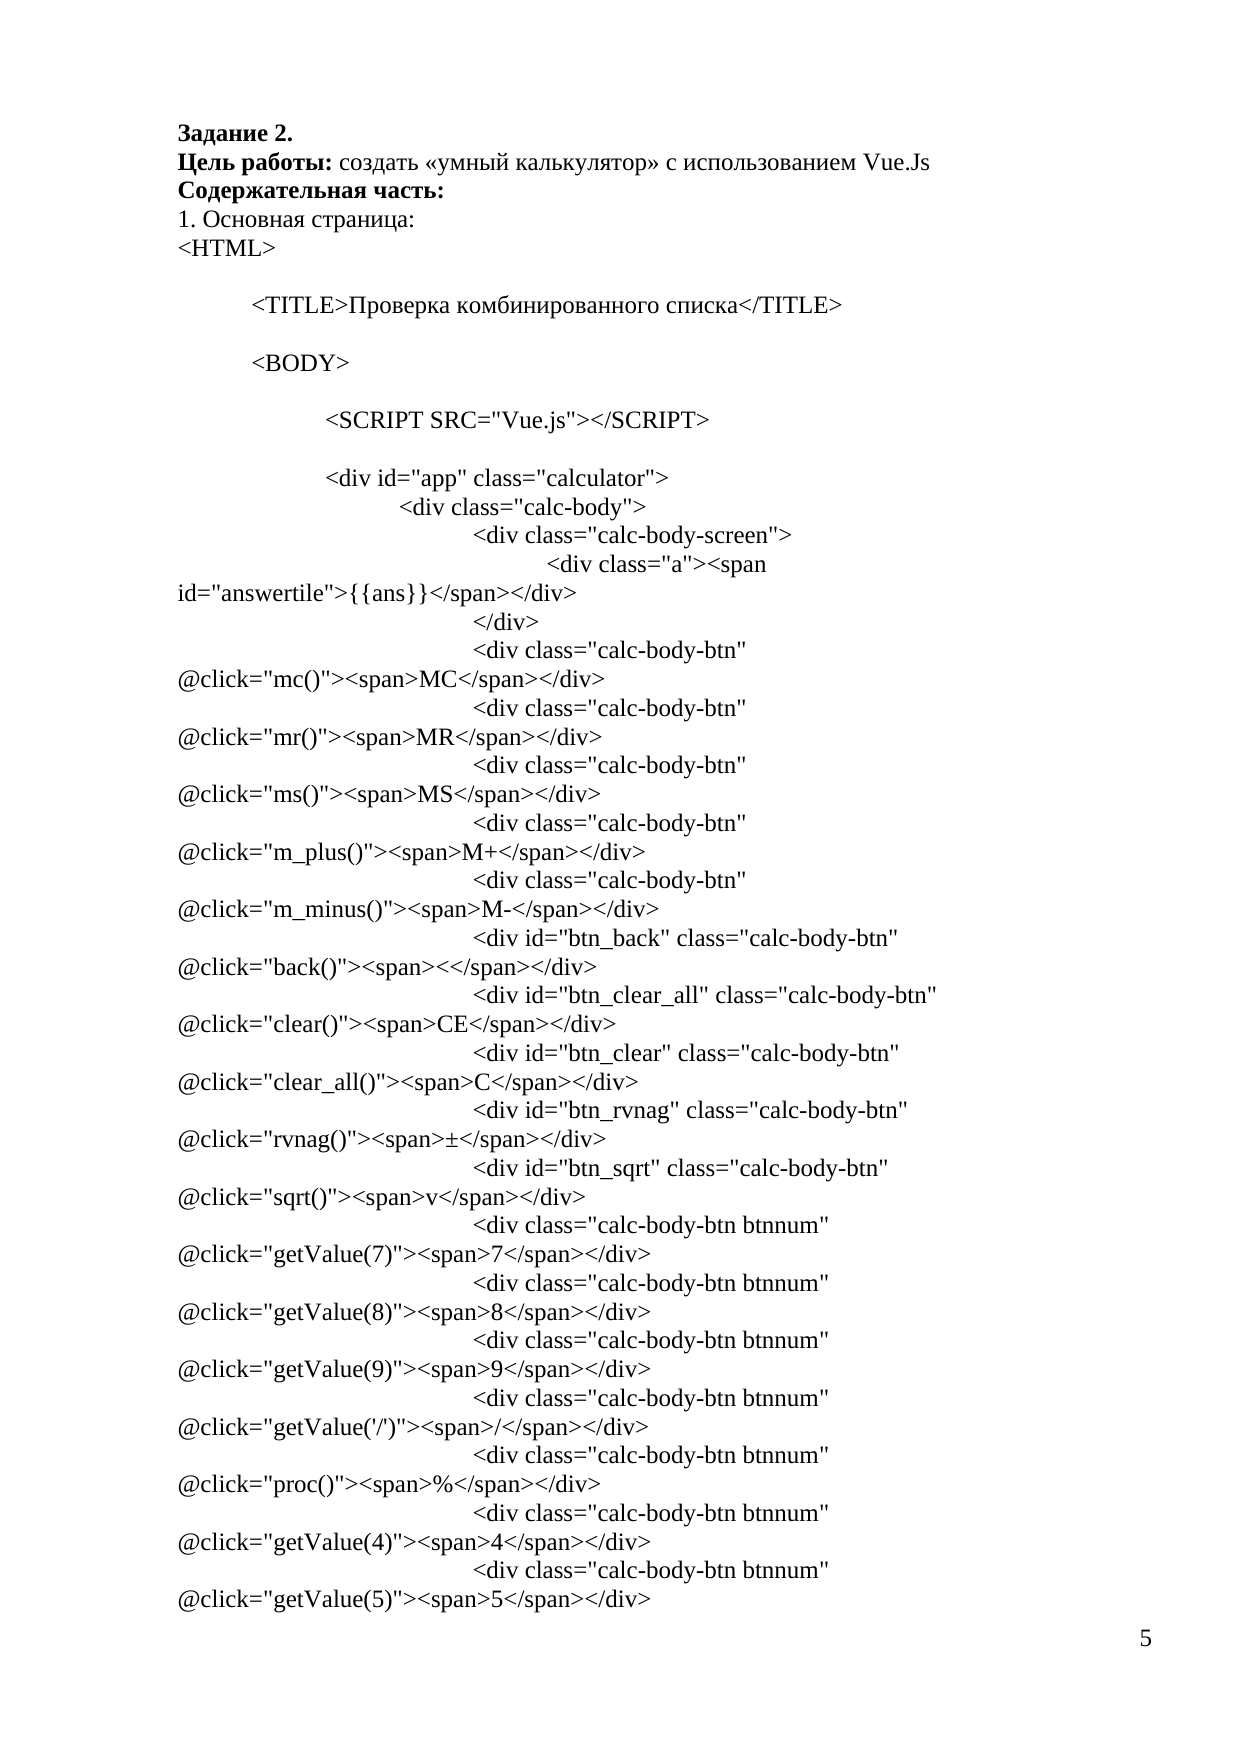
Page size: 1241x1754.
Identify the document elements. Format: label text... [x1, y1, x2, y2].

text <TITLE>Проверка комбинированного списка</TITLE> [177, 291, 1152, 319]
text 1. Основная страница: [177, 204, 1152, 233]
text <div class="calc-body-btn btnnum" @click="getValue(4)"><span>4</span></div> [177, 1498, 1152, 1556]
text Содержательная часть: [177, 176, 1152, 204]
text <SCRIPT SRC="Vue.js"></SCRIPT> [177, 406, 1152, 434]
text <div class="calc-body-btn btnnum" @click="proc()"><span>%</span></div> [177, 1441, 1152, 1498]
text </div> [177, 607, 1152, 636]
text <div class="calc-body-btn btnnum" @click="getValue(9)"><span>9</span></div> [177, 1326, 1152, 1383]
text <div id="btn_back" class="calc-body-btn" @click="back()"><span><</span></div> [177, 923, 1152, 981]
text <div class="calc-body-btn" @click="ms()"><span>MS</span></div> [177, 751, 1152, 808]
text <div id="btn_sqrt" class="calc-body-btn" @click="sqrt()"><span>v</span></div> [177, 1153, 1152, 1211]
text <div id="btn_clear_all" class="calc-body-btn" @click="clear()"><span>CE</span></div> [177, 981, 1152, 1038]
text <div class="calc-body-btn btnnum" @click="getValue('/')"><span>/</span></div> [177, 1383, 1152, 1441]
text <div class="calc-body-btn btnnum" @click="getValue(8)"><span>8</span></div> [177, 1268, 1152, 1326]
text <div class="calc-body-btn" @click="m_minus()"><span>M-</span></div> [177, 866, 1152, 923]
text <div class="calc-body"> [177, 492, 1152, 521]
text <div id="btn_clear" class="calc-body-btn" @click="clear_all()"><span>C</span></div> [177, 1038, 1152, 1096]
text <HTML> [177, 233, 1152, 262]
text <div class="calc-body-btn" @click="mc()"><span>MC</span></div> [177, 636, 1152, 693]
text <div id="btn_rvnag" class="calc-body-btn" @click="rvnag()"><span>±</span></div> [177, 1096, 1152, 1153]
text <div class="calc-body-btn btnnum" @click="getValue(7)"><span>7</span></div> [177, 1211, 1152, 1268]
text Цель работы: создать «умный калькулятор» с использованием Vue.Js [177, 147, 1152, 176]
text Задание 2. [177, 118, 1152, 147]
text <div class="calc-body-btn btnnum" @click="getValue(5)"><span>5</span></div> [177, 1556, 1152, 1613]
text <div class="calc-body-btn" @click="m_plus()"><span>M+</span></div> [177, 808, 1152, 866]
text <div id="app" class="calculator"> [177, 463, 1152, 492]
text <div class="calc-body-screen"> [177, 521, 1152, 549]
text <div class="a"><span id="answertile">{{ans}}</span></div> [177, 549, 1152, 607]
text <BODY> [177, 348, 1152, 377]
text <div class="calc-body-btn" @click="mr()"><span>MR</span></div> [177, 693, 1152, 751]
